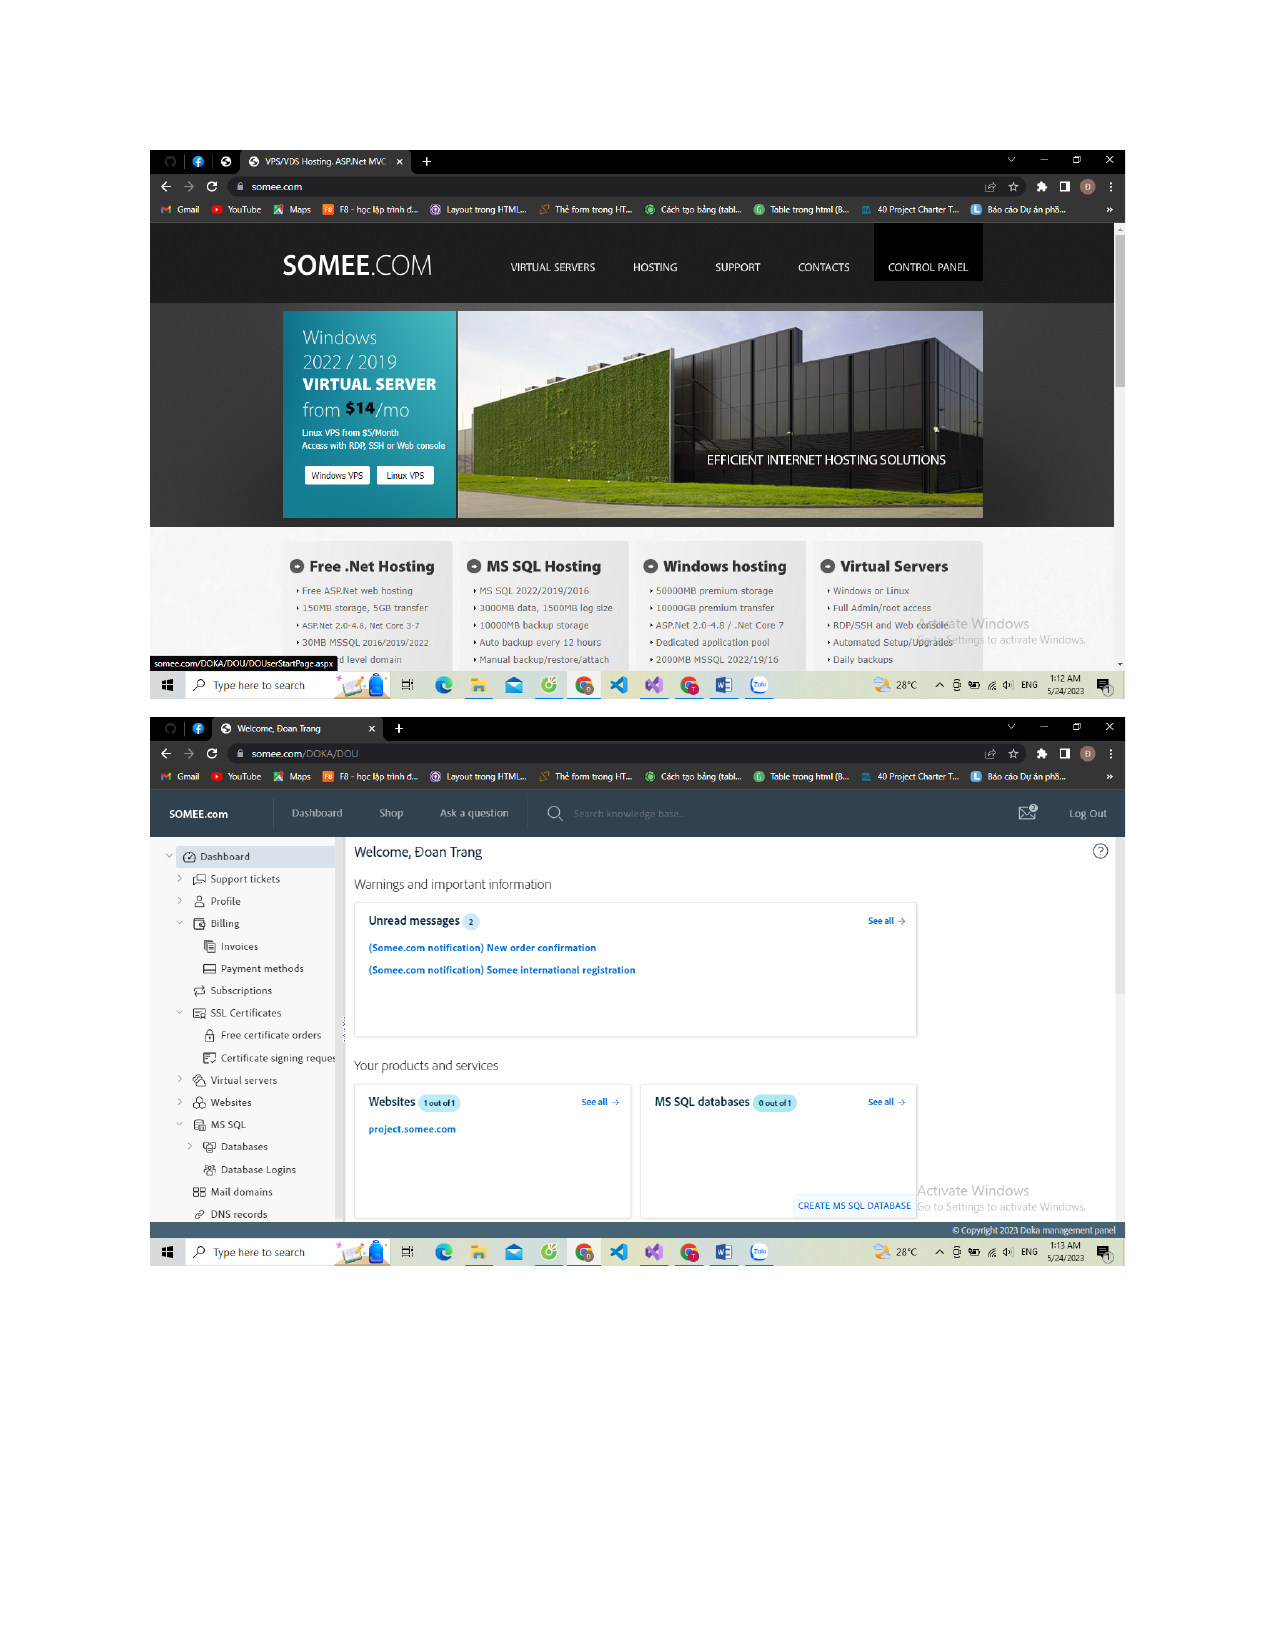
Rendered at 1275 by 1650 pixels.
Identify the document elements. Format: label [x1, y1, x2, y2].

picture [150, 150, 1125, 699]
picture [150, 717, 1125, 1266]
